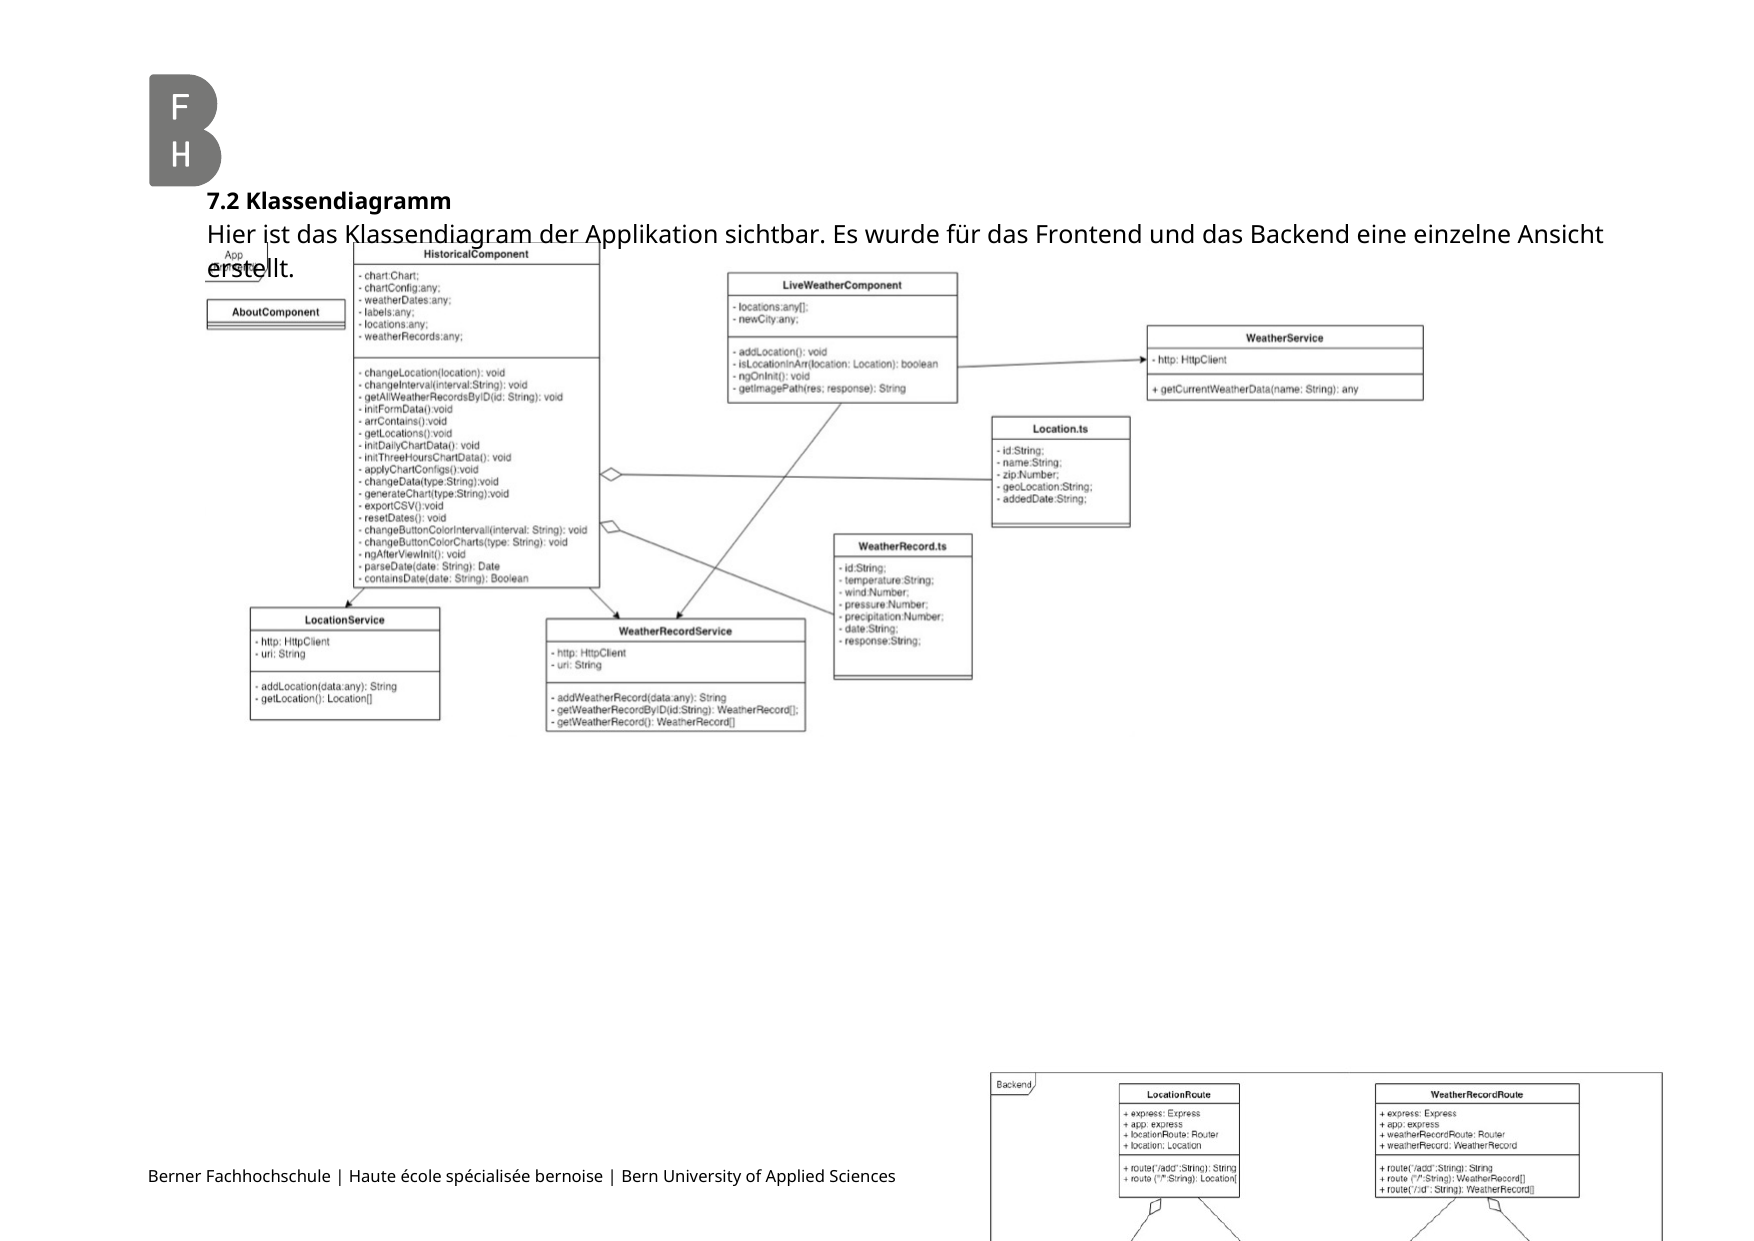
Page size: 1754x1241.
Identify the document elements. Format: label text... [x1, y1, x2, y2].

picture [205, 242, 1427, 737]
text Hier ist das Klassendiagram der Applikation sichtbar. Es wurde für das Frontend und das Backend eine einzelne Ansicht erstellt. [207, 216, 1606, 284]
subtitle Klassendiagramm [207, 185, 1606, 216]
picture [987, 1066, 1664, 1241]
